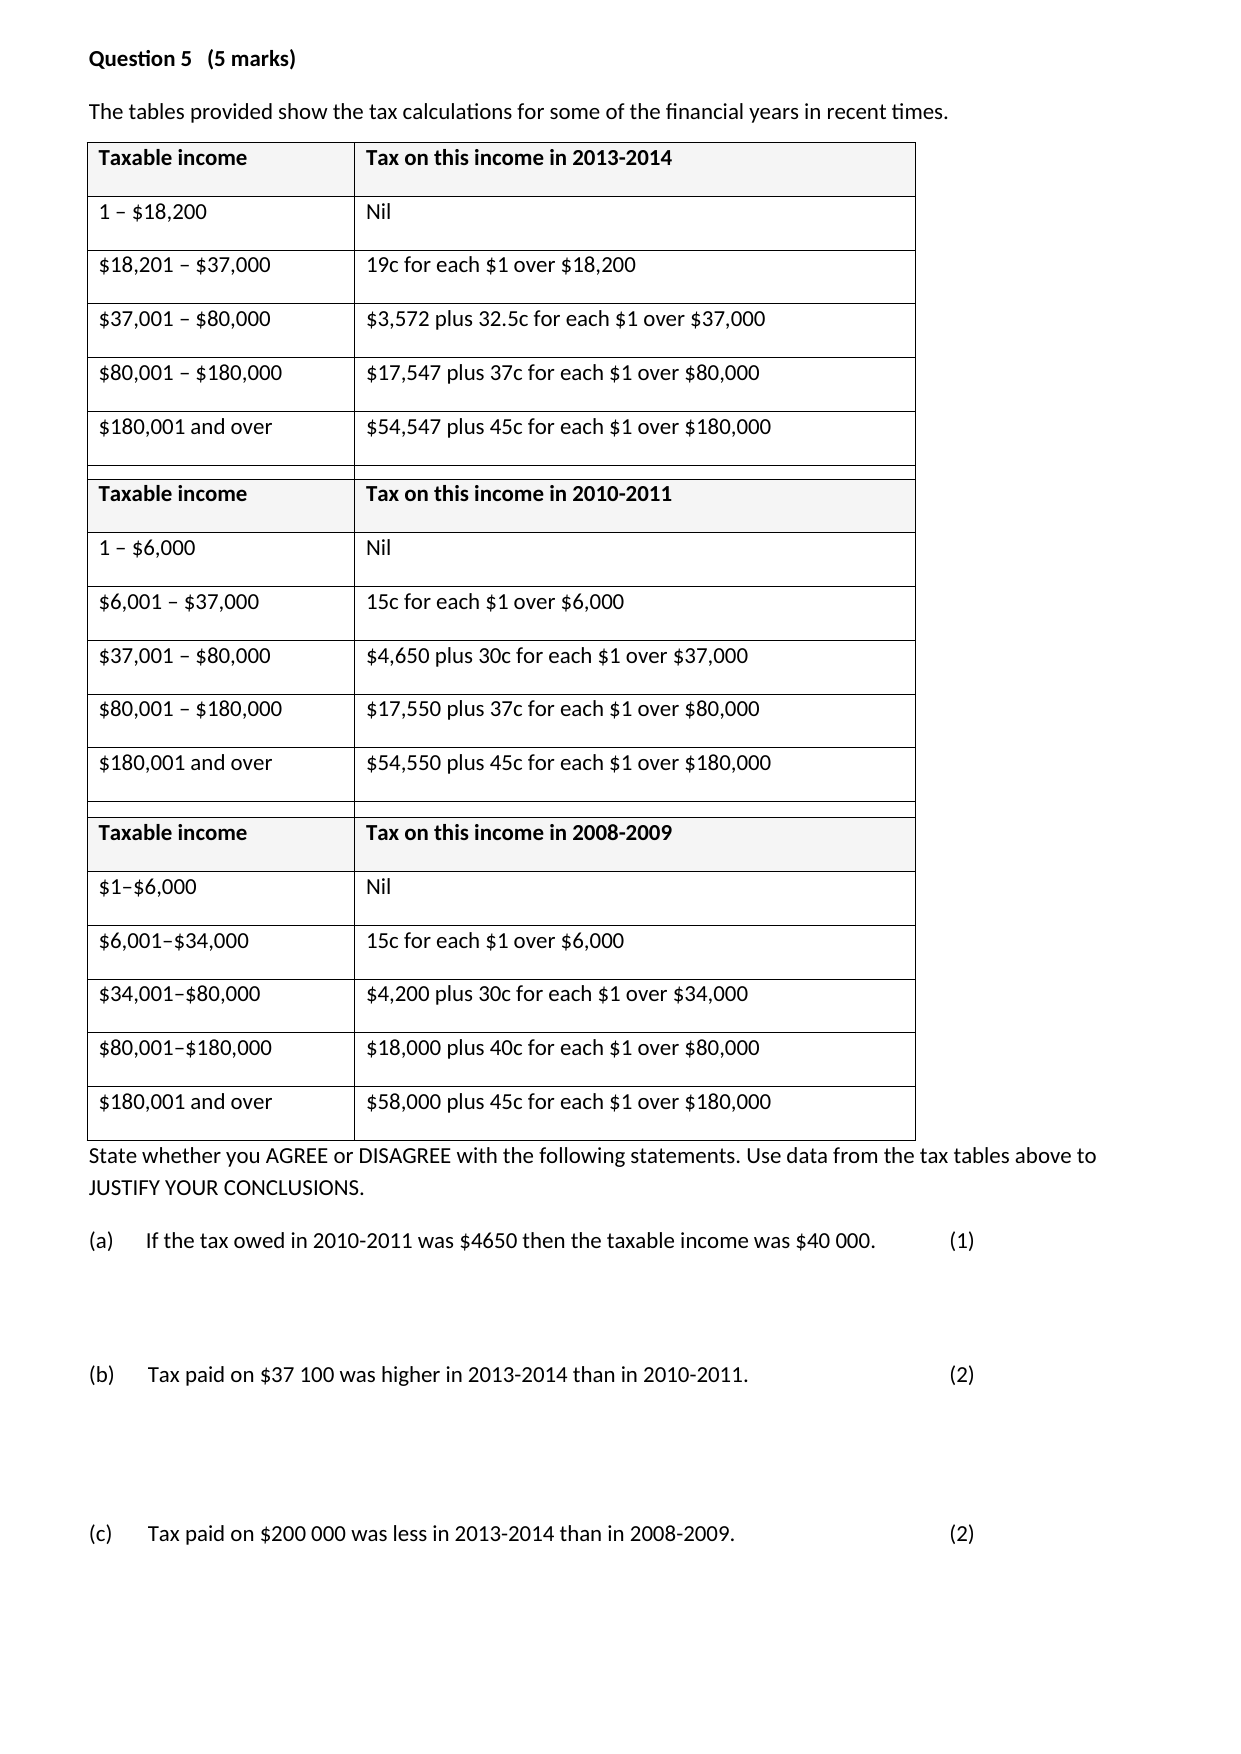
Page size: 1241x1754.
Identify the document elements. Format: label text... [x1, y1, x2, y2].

table_cell $1–$6,000 [88, 872, 354, 925]
table_cell $18,201 – $37,000 [88, 251, 354, 303]
table_cell $17,550 plus 37c for each $1 over $80,000 [355, 695, 915, 747]
table_cell $80,001 – $180,000 [88, 695, 354, 747]
table_header Taxable income [88, 143, 354, 196]
table_cell $3,572 plus 32.5c for each $1 over $37,000 [355, 304, 915, 357]
table_cell $180,001 and over [88, 1087, 354, 1140]
table_cell $17,547 plus 37c for each $1 over $80,000 [355, 358, 915, 411]
table_cell Taxable income [88, 818, 354, 871]
table_cell 19c for each $1 over $18,200 [355, 251, 915, 303]
table_cell $6,001–$34,000 [88, 926, 354, 978]
text Question 5 (5 marks) [89, 44, 1152, 72]
table_header Tax on this income in 2013-2014 [355, 143, 915, 196]
table_cell Nil [355, 533, 915, 586]
table_cell Taxable income [88, 480, 354, 532]
table_cell $18,000 plus 40c for each $1 over $80,000 [355, 1033, 915, 1086]
table_cell $34,001–$80,000 [88, 980, 354, 1032]
table_cell $6,001 – $37,000 [88, 587, 354, 640]
table_cell 1 – $18,200 [88, 197, 354, 249]
table_cell 1 – $6,000 [88, 533, 354, 586]
table_cell $80,001 – $180,000 [88, 358, 354, 411]
table_cell [88, 466, 354, 478]
table_cell $4,650 plus 30c for each $1 over $37,000 [355, 641, 915, 693]
table_cell 15c for each $1 over $6,000 [355, 587, 915, 640]
table_cell $180,001 and over [88, 748, 354, 801]
table_cell $37,001 – $80,000 [88, 304, 354, 357]
text (b) Tax paid on $37 100 was higher in 2013-2014 than in 2010-2011. (2) [89, 1360, 1152, 1388]
table_cell 15c for each $1 over $6,000 [355, 926, 915, 978]
table_cell $54,547 plus 45c for each $1 over $180,000 [355, 412, 915, 464]
table_cell Nil [355, 872, 915, 925]
table_cell $37,001 – $80,000 [88, 641, 354, 693]
text State whether you AGREE or DISAGREE with the following statements. Use data from the tax tables above to JUSTIFY YOUR CONCLUSIONS. [89, 1141, 1152, 1201]
table_cell $4,200 plus 30c for each $1 over $34,000 [355, 980, 915, 1032]
table_cell $180,001 and over [88, 412, 354, 464]
table_cell [355, 466, 915, 478]
table_cell $80,001–$180,000 [88, 1033, 354, 1086]
table_cell $54,550 plus 45c for each $1 over $180,000 [355, 748, 915, 801]
table_cell $58,000 plus 45c for each $1 over $180,000 [355, 1087, 915, 1140]
table_cell Tax on this income in 2010-2011 [355, 480, 915, 532]
table_cell Nil [355, 197, 915, 249]
table_cell [355, 802, 915, 817]
text The tables provided show the tax calculations for some of the financial years in recent times. [89, 97, 1152, 125]
table_cell Tax on this income in 2008-2009 [355, 818, 915, 871]
text (c) Tax paid on $200 000 was less in 2013-2014 than in 2008-2009. (2) [89, 1519, 1152, 1547]
table_cell [88, 802, 354, 817]
list If the tax owed in 2010-2011 was $4650 then the taxable income was $40 000. (1) [89, 1226, 1152, 1254]
